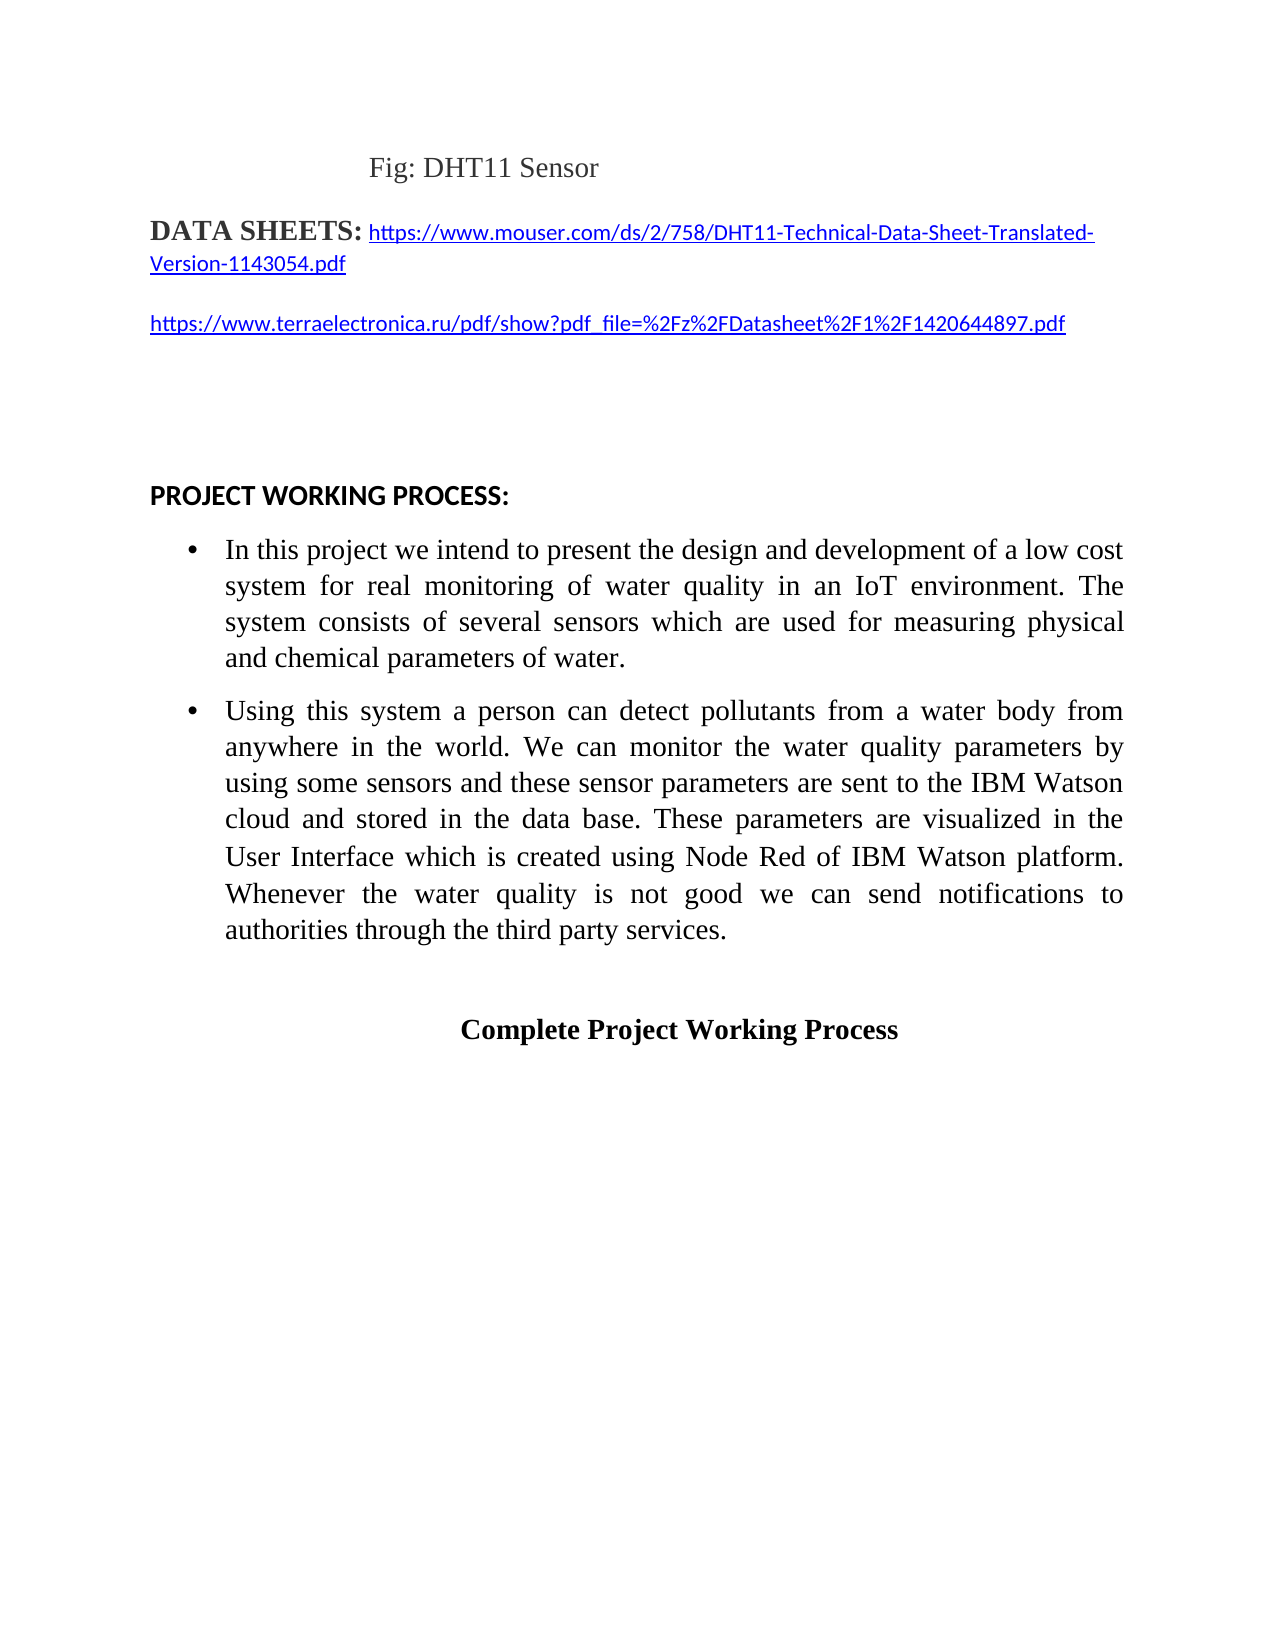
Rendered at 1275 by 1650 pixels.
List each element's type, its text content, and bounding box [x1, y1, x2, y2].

list In this project we intend to present the design and development of a low cost system for real monitoring of water quality in an IoT environment. The system consists of several sensors which are used for measuring physical and chemical parameters of water. [187, 532, 1125, 674]
text https://www.terraelectronica.ru/pdf/show?pdf_file=%2Fz%2FDatasheet%2F1%2F1420644897.pdf [150, 306, 1125, 337]
text DATA SHEETS: https://www.mouser.com/ds/2/758/DHT11-Technical-Data-Sheet-Translated-Version-1143054.pdf [150, 213, 1125, 277]
text Complete Project Working Process [150, 1012, 1125, 1045]
text Fig: DHT11 Sensor [150, 150, 1125, 183]
list Using this system a person can detect pollutants from a water body from anywhere in the world. We can monitor the water quality parameters by using some sensors and these sensor parameters are sent to the IBM Watson cloud and stored in the data base. These parameters are visualized in the User Interface which is created using Node Red of IBM Watson platform. Whenever the water quality is not good we can send notifications to authorities through the third party services. [187, 693, 1125, 946]
text PROJECT WORKING PROCESS: [150, 477, 1125, 512]
